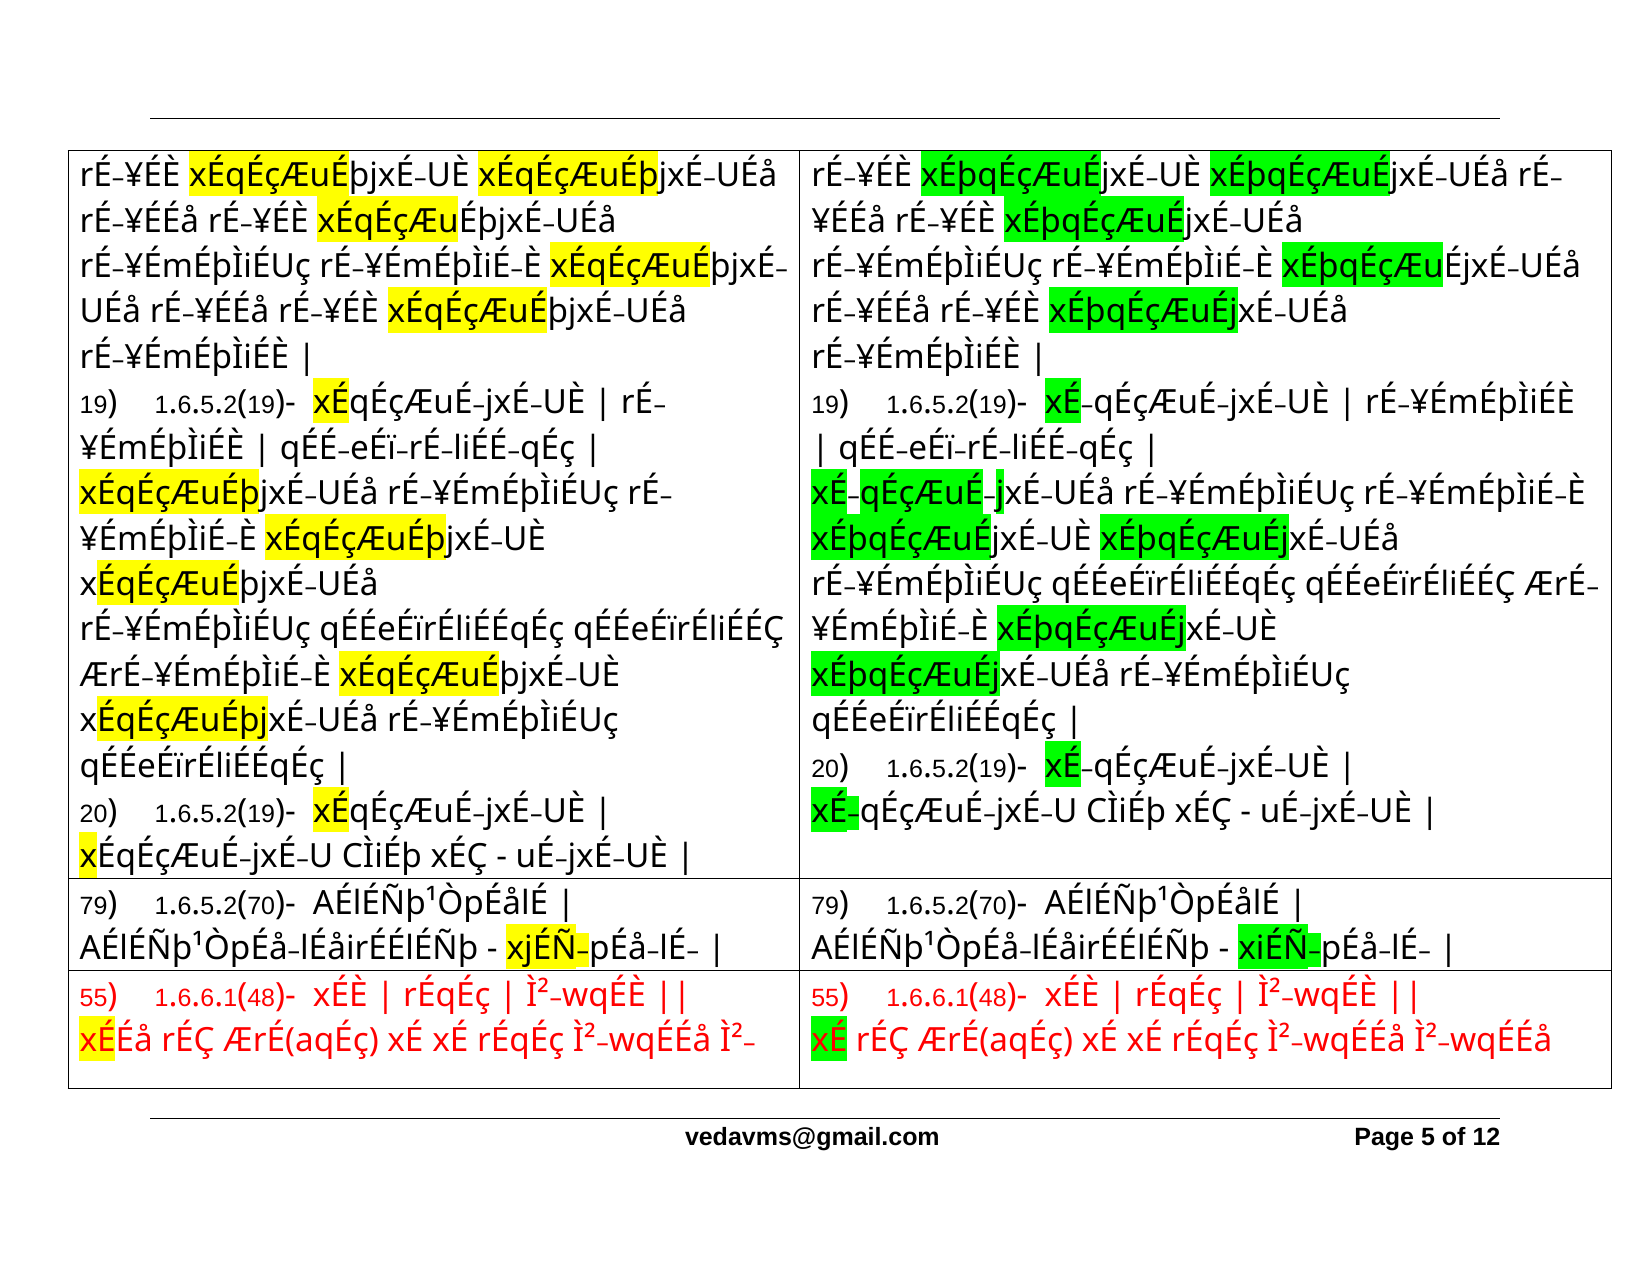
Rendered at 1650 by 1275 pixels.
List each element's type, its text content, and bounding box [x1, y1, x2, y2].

table_cell 55) 1.6.6.1(48)- xÉÈ | rÉqÉç | Ì²–wqÉÈ || xÉ rÉÇ ÆrÉ(aqÉç) xÉ xÉ rÉqÉç Ì²–wqÉÉå Ì²–wqÉÉå rÉ(aqÉç) xÉ xÉ rÉqÉç Ì²–wqÉÈ | [800, 971, 1611, 1087]
table_cell 79) 1.6.5.2(70)- AÉlÉÑþ¹ÒpÉålÉ | AÉlÉÑþ¹ÒpÉå–lÉåirÉÉlÉÑþ - xjÉÑ–pÉå–lÉ– | [69, 879, 799, 969]
table_cell 79) 1.6.5.2(70)- AÉlÉÑþ¹ÒpÉålÉ | AÉlÉÑþ¹ÒpÉå–lÉåirÉÉlÉÑþ - xiÉÑ–pÉå–lÉ– | [800, 879, 1611, 969]
table_cell 55) 1.6.6.1(48)- xÉÈ | rÉqÉç | Ì²–wqÉÈ || xÉÉå rÉÇ ÆrÉ(aqÉç) xÉ xÉ rÉqÉç Ì²–wqÉÉå Ì²–wqÉÉå rÉ(aqÉç) xÉ xÉ rÉqÉç Ì²–wqÉÈ | [69, 971, 799, 1087]
